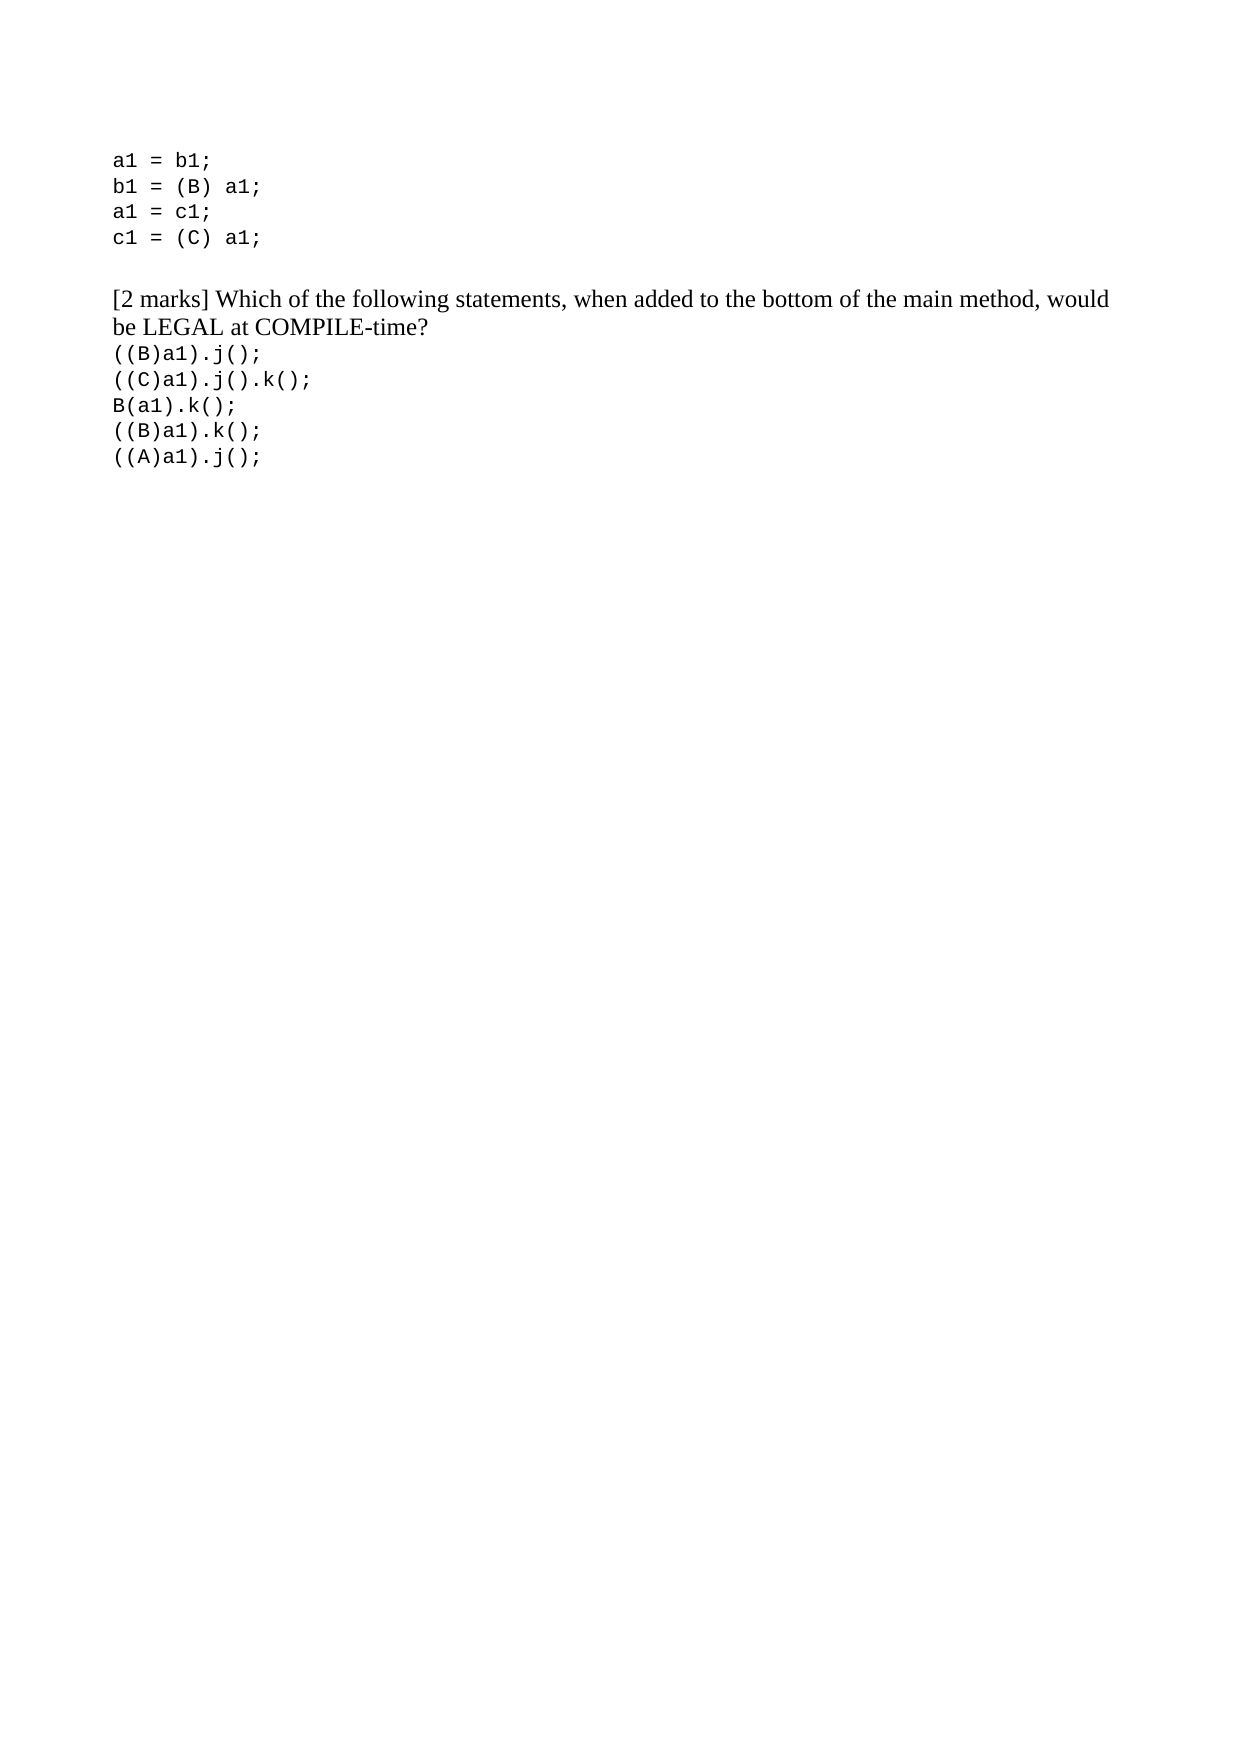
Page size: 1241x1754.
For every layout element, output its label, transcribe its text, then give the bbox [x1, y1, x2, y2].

list c1 = (C) a1; [112, 227, 1128, 251]
list ((B)a1).k(); [112, 421, 1128, 444]
list a1 = c1; [112, 201, 1128, 225]
list a1 = b1; [112, 150, 1128, 174]
text [2 marks] Which of the following statements, when added to the bottom of the main method, would be LEGAL at COMPILE-time? [112, 284, 1128, 341]
list B(a1).k(); [112, 395, 1128, 418]
list ((B)a1).j(); [112, 343, 1128, 367]
list ((A)a1).j(); [112, 446, 1128, 470]
list ((C)a1).j().k(); [112, 369, 1128, 393]
list b1 = (B) a1; [112, 176, 1128, 199]
